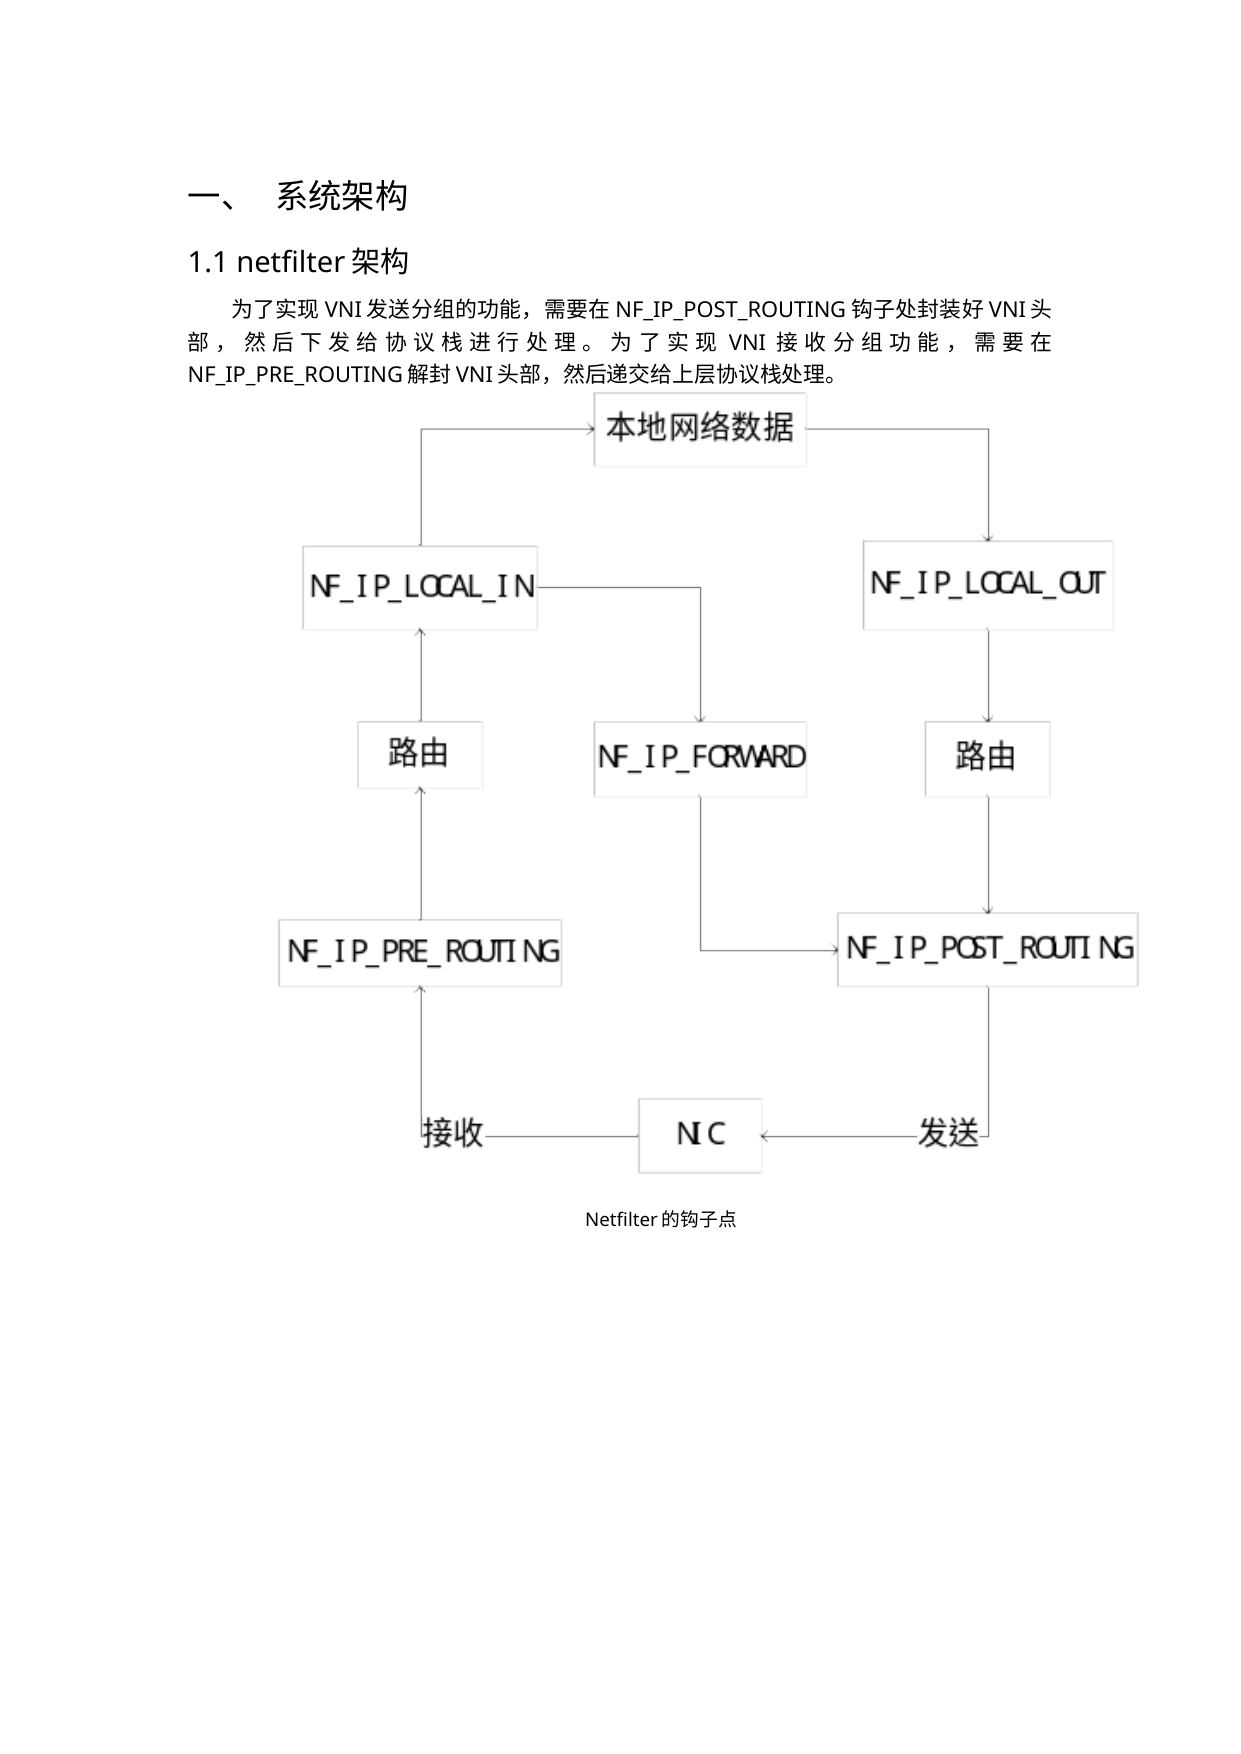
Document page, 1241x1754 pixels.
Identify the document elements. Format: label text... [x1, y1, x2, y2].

text 为了实现VNI发送分组的功能，需要在NF_IP_POST_ROUTING钩子处封装好VNI头部，然后下发给协议栈进行处理。为了实现VNI接收分组功能，需要在NF_IP_PRE_ROUTING解封VNI头部，然后递交给上层协议栈处理。 [187, 292, 1053, 389]
text Netfilter的钩子点 [231, 1202, 1053, 1234]
list 系统架构 [187, 162, 1053, 227]
text 1.1 netfilter架构 [187, 227, 1053, 292]
